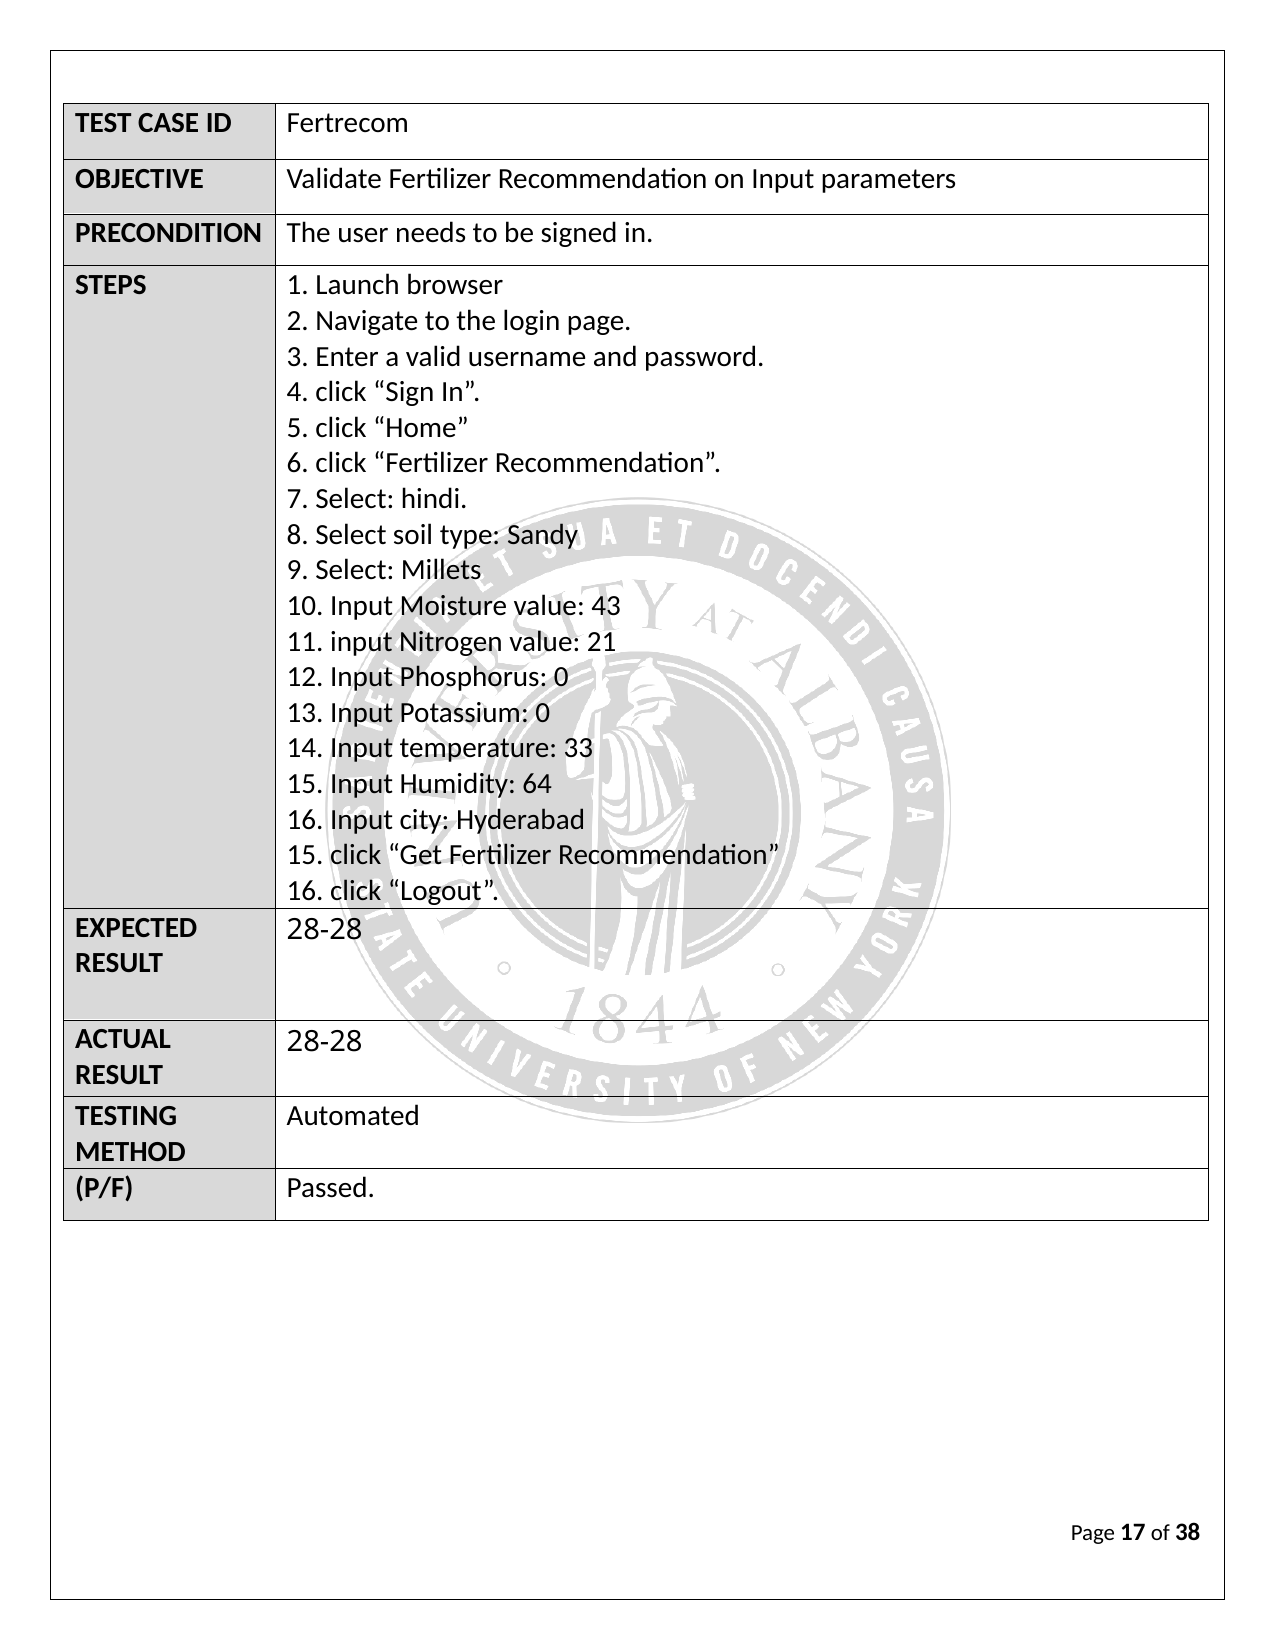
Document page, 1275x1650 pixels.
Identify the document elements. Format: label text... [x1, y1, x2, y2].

table_header Fertrecom [276, 104, 1208, 159]
table_cell OBJECTIVE [64, 160, 275, 213]
table_cell 28-28 [276, 909, 1208, 1019]
table_cell STEPS [64, 266, 275, 908]
table_cell 28-28 [276, 1021, 1208, 1096]
table_cell Automated [276, 1097, 1208, 1168]
table_cell Passed. [276, 1169, 1208, 1220]
table_cell EXPECTED RESULT [64, 909, 275, 1019]
table_cell 1. Launch browser 2. Navigate to the login page. 3. Enter a valid username and password. 4. click “Sign In”. 5. click “Home” 6. click “Fertilizer Recommendation”. 7. Select: hindi. 8. Select soil type: Sandy 9. Select: Millets 10. Input Moisture value: 43 11. input Nitrogen value: 21 12. Input Phosphorus: 0 13. Input Potassium: 0 14. Input temperature: 33 15. Input Humidity: 64 16. Input city: Hyderabad 15. click “Get Fertilizer Recommendation” 16. click “Logout”. [276, 266, 1208, 908]
table_cell Validate Fertilizer Recommendation on Input parameters [276, 160, 1208, 213]
table_header TEST CASE ID [64, 104, 275, 159]
table_cell The user needs to be signed in. [276, 215, 1208, 265]
table_cell ACTUAL RESULT [64, 1021, 275, 1096]
table_cell TESTING METHOD [64, 1097, 275, 1168]
table_cell PRECONDITION [64, 215, 275, 265]
table_cell (P/F) [64, 1169, 275, 1220]
